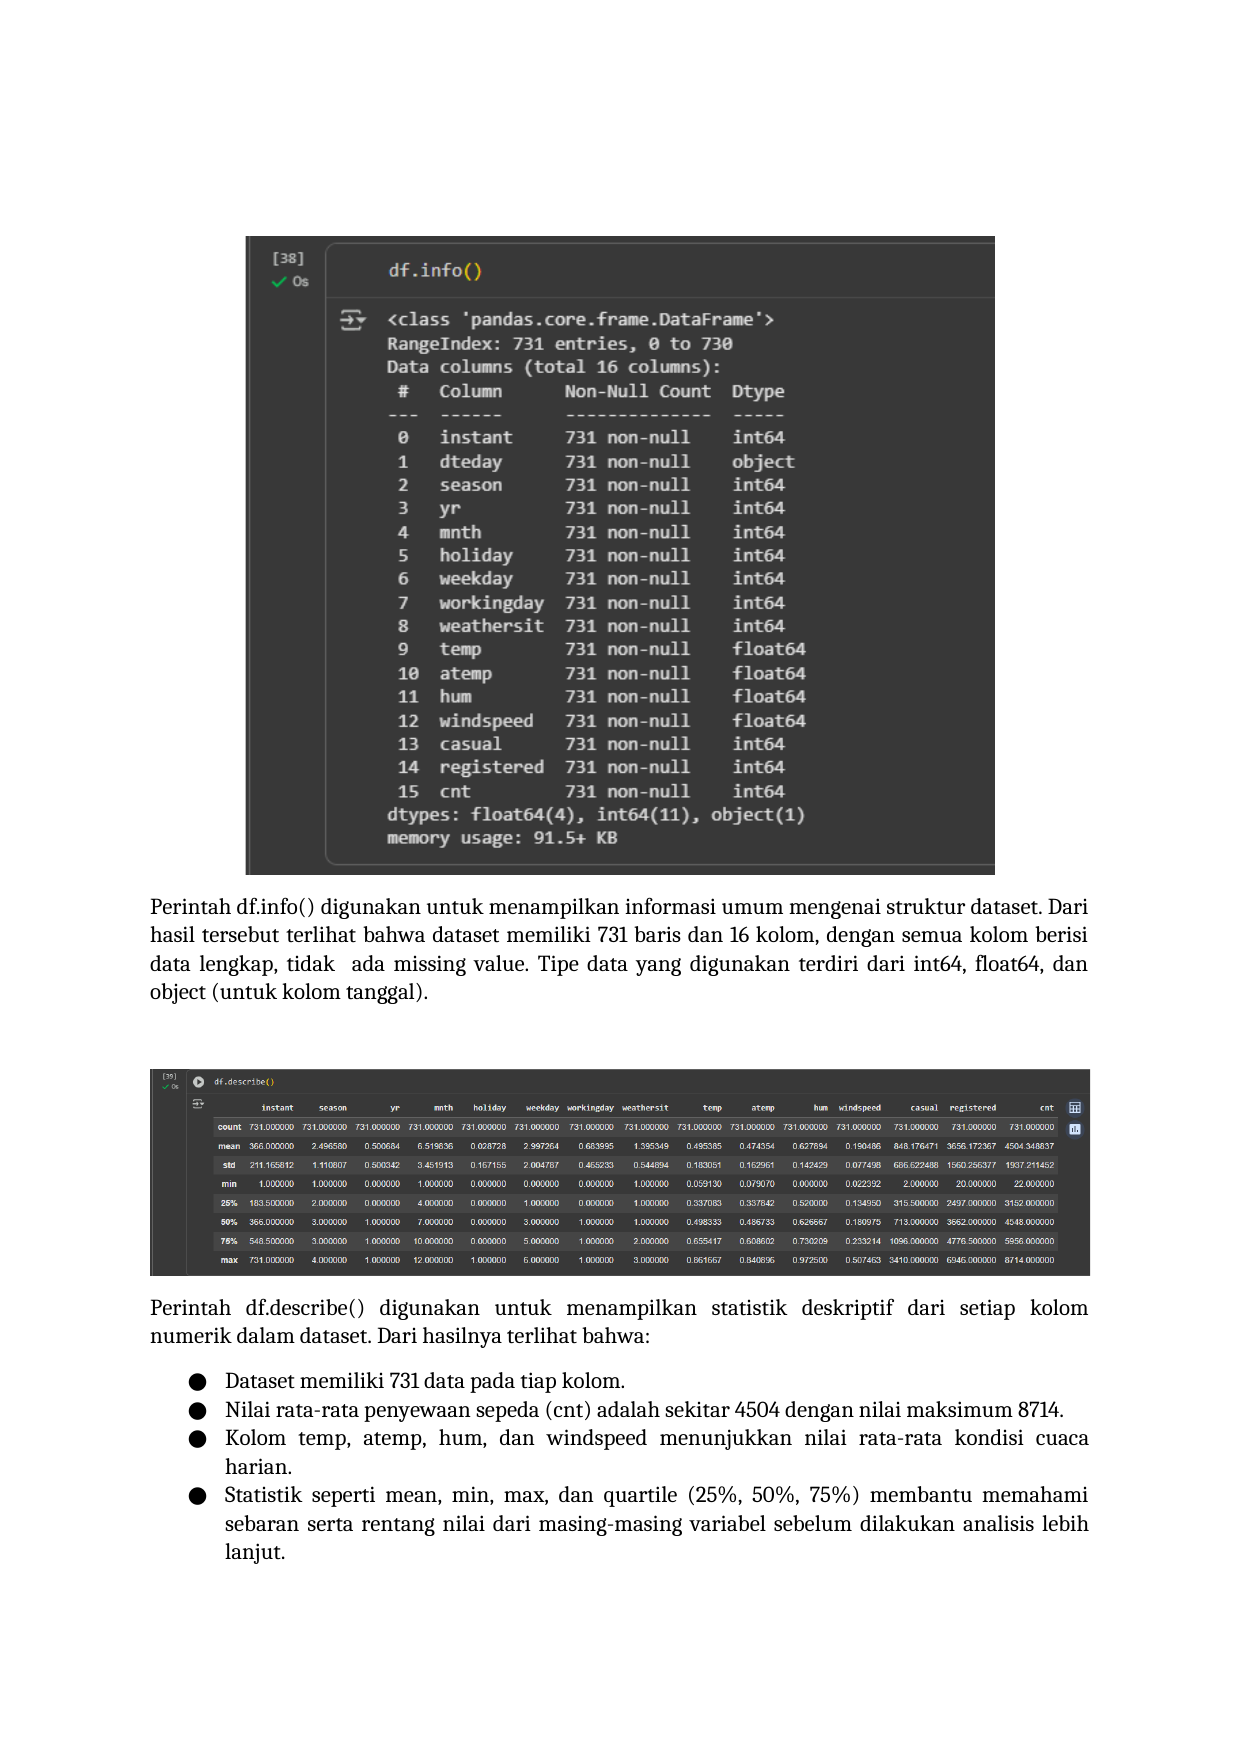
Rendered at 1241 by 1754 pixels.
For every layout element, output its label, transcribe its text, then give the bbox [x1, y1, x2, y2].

list Statistik seperti mean, min, max, dan quartile (25%, 50%, 75%) membantu memahami sebaran serta rentang nilai dari masing-masing variabel sebelum dilakukan analisis lebih lanjut. [187, 1482, 1090, 1565]
list Dataset memiliki 731 data pada tiap kolom. [187, 1368, 1090, 1394]
list Kolom temp, atemp, hum, dan windspeed menunjukkan nilai rata-rata kondisi cuaca harian. [187, 1425, 1090, 1480]
list Nilai rata-rata penyewaan sepeda (cnt) adalah sekitar 4504 dengan nilai maksimum 8714. [187, 1397, 1090, 1423]
picture [150, 1069, 1091, 1276]
text Perintah df.describe() digunakan untuk menampilkan statistik deskriptif dari setiap kolom numerik dalam dataset. Dari hasilnya terlihat bahwa: [150, 1294, 1090, 1349]
picture [245, 236, 995, 875]
text Perintah df.info() digunakan untuk menampilkan informasi umum mengenai struktur dataset. Dari hasil tersebut terlihat bahwa dataset memiliki 731 baris dan 16 kolom, dengan semua kolom berisi data lengkap, tidak ada missing value. Tipe data yang digunakan terdiri dari int64, float64, dan object (untuk kolom tanggal). [150, 894, 1090, 1005]
